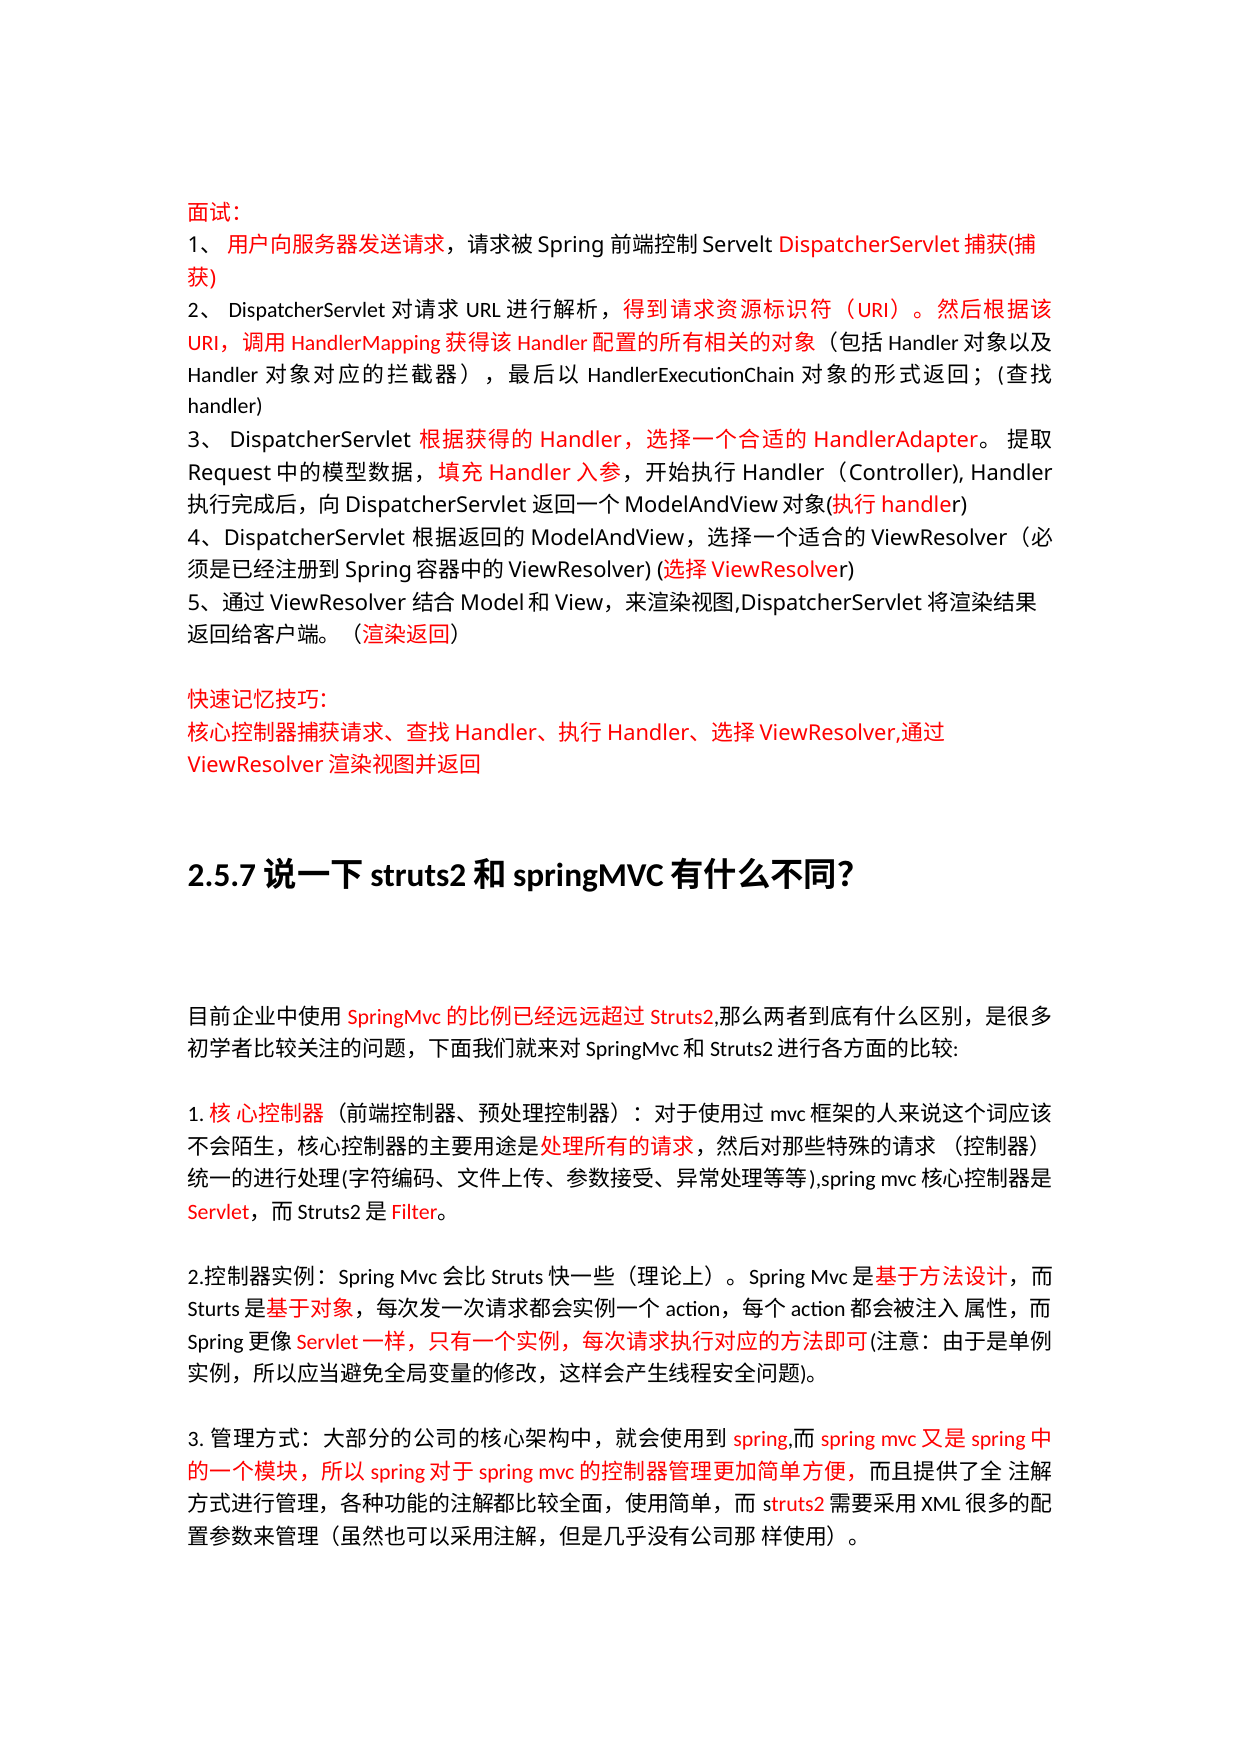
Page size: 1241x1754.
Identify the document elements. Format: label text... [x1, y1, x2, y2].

list 用户向服务器发送请求，请求被Spring 前端控制Servelt DispatcherServlet捕获(捕获) [187, 227, 1053, 292]
text 面试： [187, 194, 1053, 227]
text 快速记忆技巧： [187, 682, 1053, 714]
text 4、DispatcherServlet 根据返回的ModelAndView，选择一个适合的ViewResolver（必须是已经注册到Spring容器中的ViewResolver) (选择ViewResolver) [685, 551, 1053, 584]
text 1. 核 心控制器（前端控制器、预处理控制器）：对于使用过mvc框架的人来说这个词应该不会陌生，核心控制器的主要用途是处理所有的请求，然后对那些特殊的请求 （控制器）统一的进行处理(字符编码、文件上传、参数接受、异常处理等等),spring mvc核心控制器是Servlet，而Struts2是Filter。 [187, 1096, 1053, 1226]
text 3. 管理方式：大部分的公司的核心架构中，就会使用到spring,而spring mvc又是spring中的一个模块，所以spring对于spring mvc的控制器管理更加简单方便，而且提供了全 注解方式进行管理，各种功能的注解都比较全面，使用简单，而struts2需要采用XML很多的配置参数来管理（虽然也可以采用注解，但是几乎没有公司那 样使用）。 [187, 1421, 1053, 1551]
text 2、 DispatcherServlet对请求URL进行解析，得到请求资源标识符（URI）。然后根据该URI，调用HandlerMapping获得该Handler配置的所有相关的对象（包括Handler对象以及Handler对象对应的拦截器），最后以HandlerExecutionChain对象的形式返回；(查找handler) [187, 292, 1053, 422]
text 3、 DispatcherServlet 根据获得的Handler，选择一个合适的HandlerAdapter。 提取Request中的模型数据，填充Handler入参，开始执行Handler（Controller), Handler执行完成后，向DispatcherServlet 返回一个ModelAndView对象(执行handler) [187, 422, 1053, 519]
text 目前企业中使用SpringMvc的比例已经远远超过Struts2,那么两者到底有什么区别，是很多初学者比较关注的问题，下面我们就来对SpringMvc和Struts2进行各方面的比较: [187, 998, 1053, 1063]
text 2.控制器实例：Spring Mvc会比Struts快一些（理论上）。Spring Mvc是基于方法设计，而Sturts是基于对象，每次发一次请求都会实例一个action，每个action都会被注入 属性，而Spring更像Servlet一样，只有一个实例，每次请求执行对应的方法即可(注意：由于是单例实例，所以应当避免全局变量的修改，这样会产生线程安全问题)。 [187, 1258, 1053, 1388]
text 5、通过ViewResolver 结合Model和View，来渲染视图,DispatcherServlet 将渲染结果返回给客户端。（渲染返回） [187, 584, 1053, 649]
subtitle 2.5.7 说一下struts2和springMVC有什么不同？ [187, 839, 1053, 904]
text 核心控制器捕获请求、查找Handler、执行Handler、选择ViewResolver,通过ViewResolver渲染视图并返回 [187, 714, 1053, 779]
text 4、DispatcherServlet 根据返回的ModelAndView，选择一个适合的ViewResolver（必须是已经注册到Spring容器中的ViewResolver) (选择ViewResolver) [187, 519, 1053, 554]
